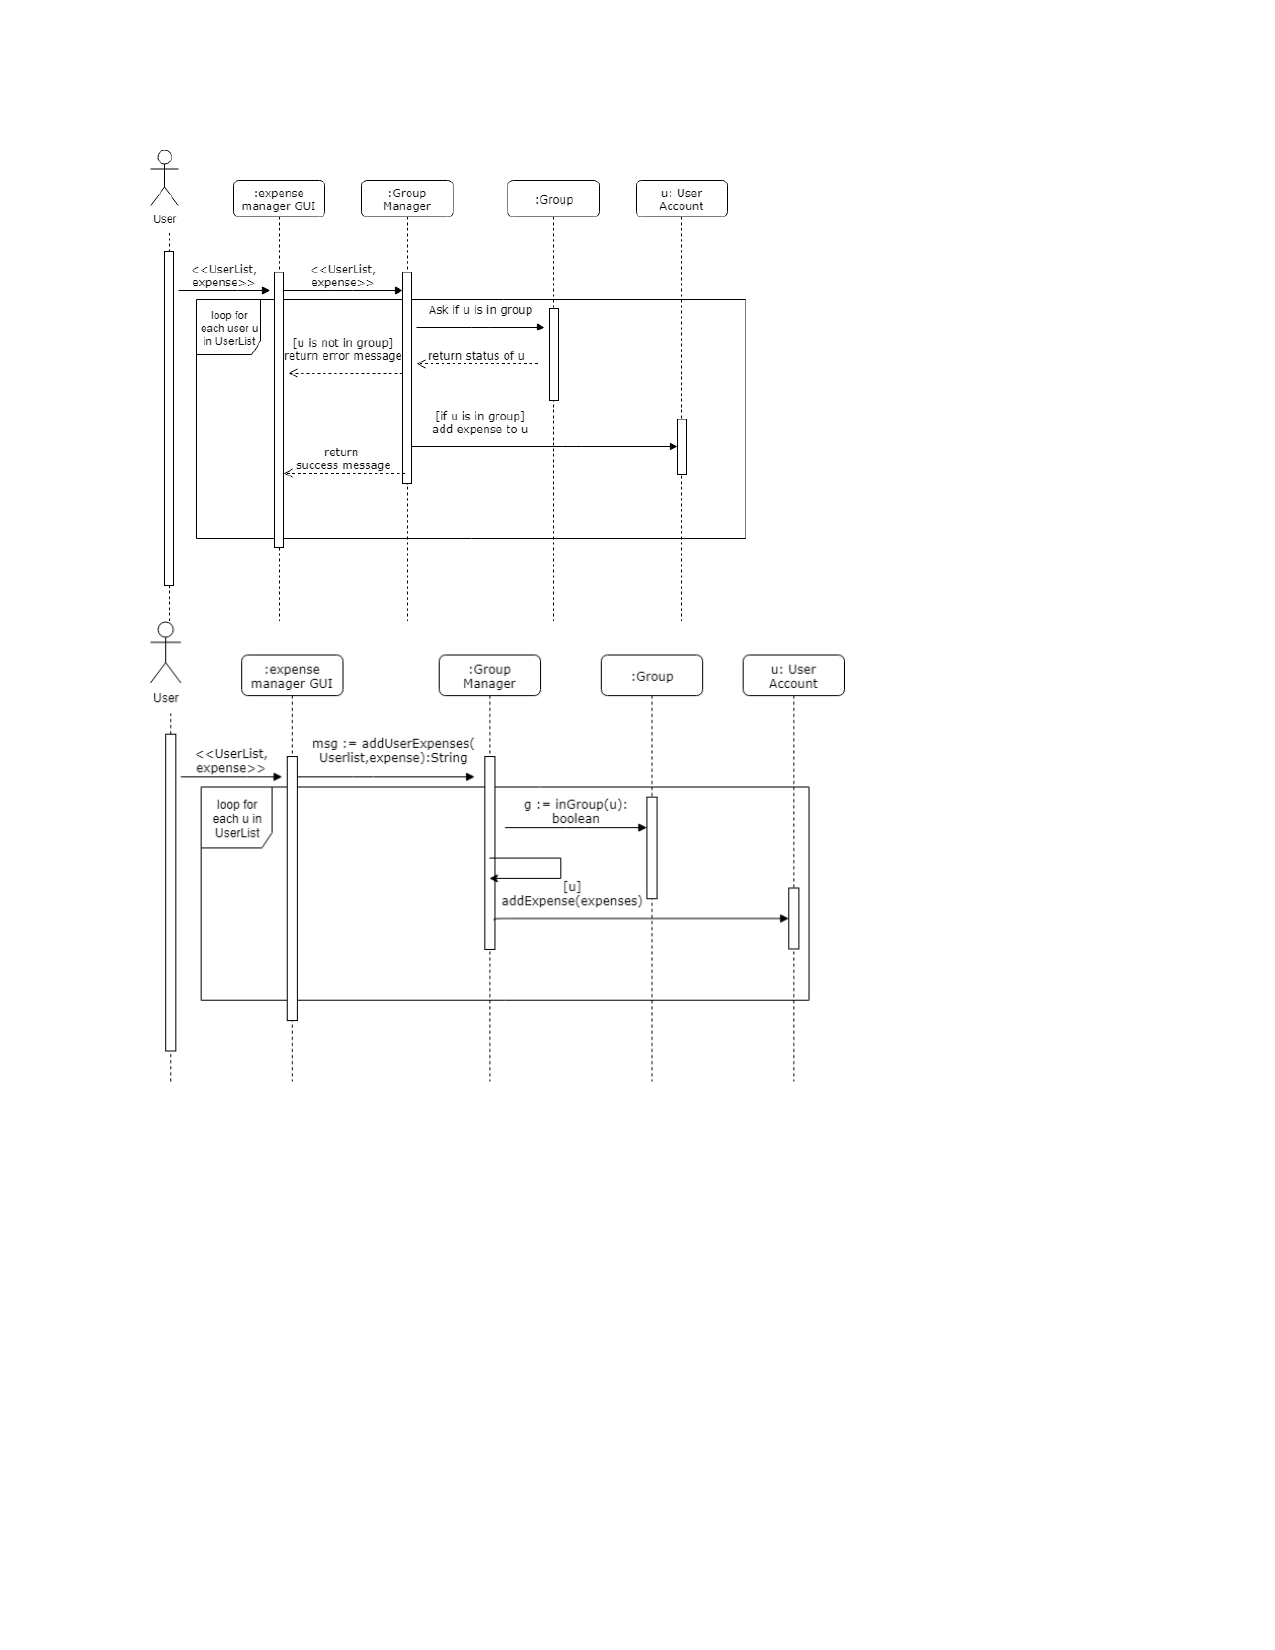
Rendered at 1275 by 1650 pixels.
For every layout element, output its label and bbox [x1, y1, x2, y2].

picture [150, 150, 845, 1083]
